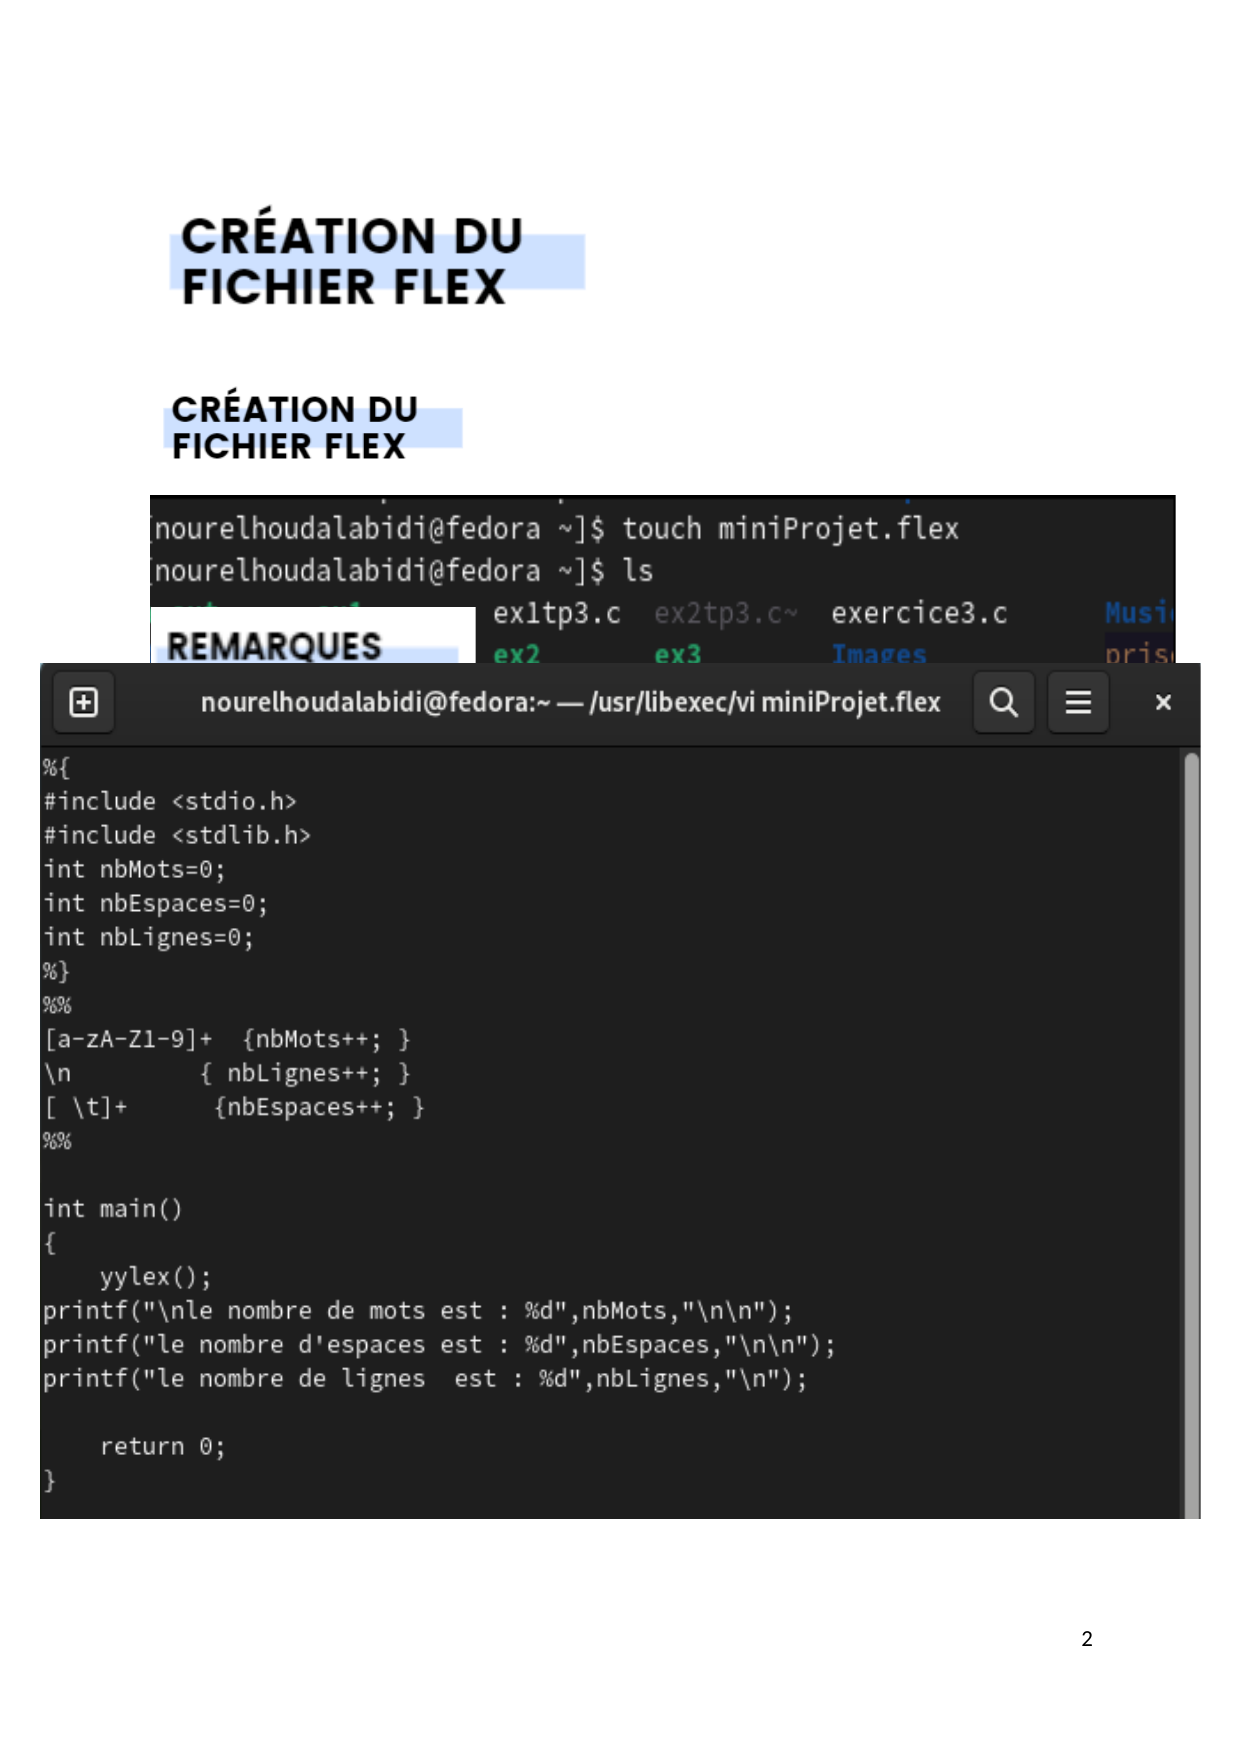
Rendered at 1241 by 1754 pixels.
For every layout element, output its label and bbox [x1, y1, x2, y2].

picture [147, 495, 1174, 766]
picture [147, 147, 647, 327]
picture [147, 819, 513, 928]
picture [147, 345, 507, 475]
